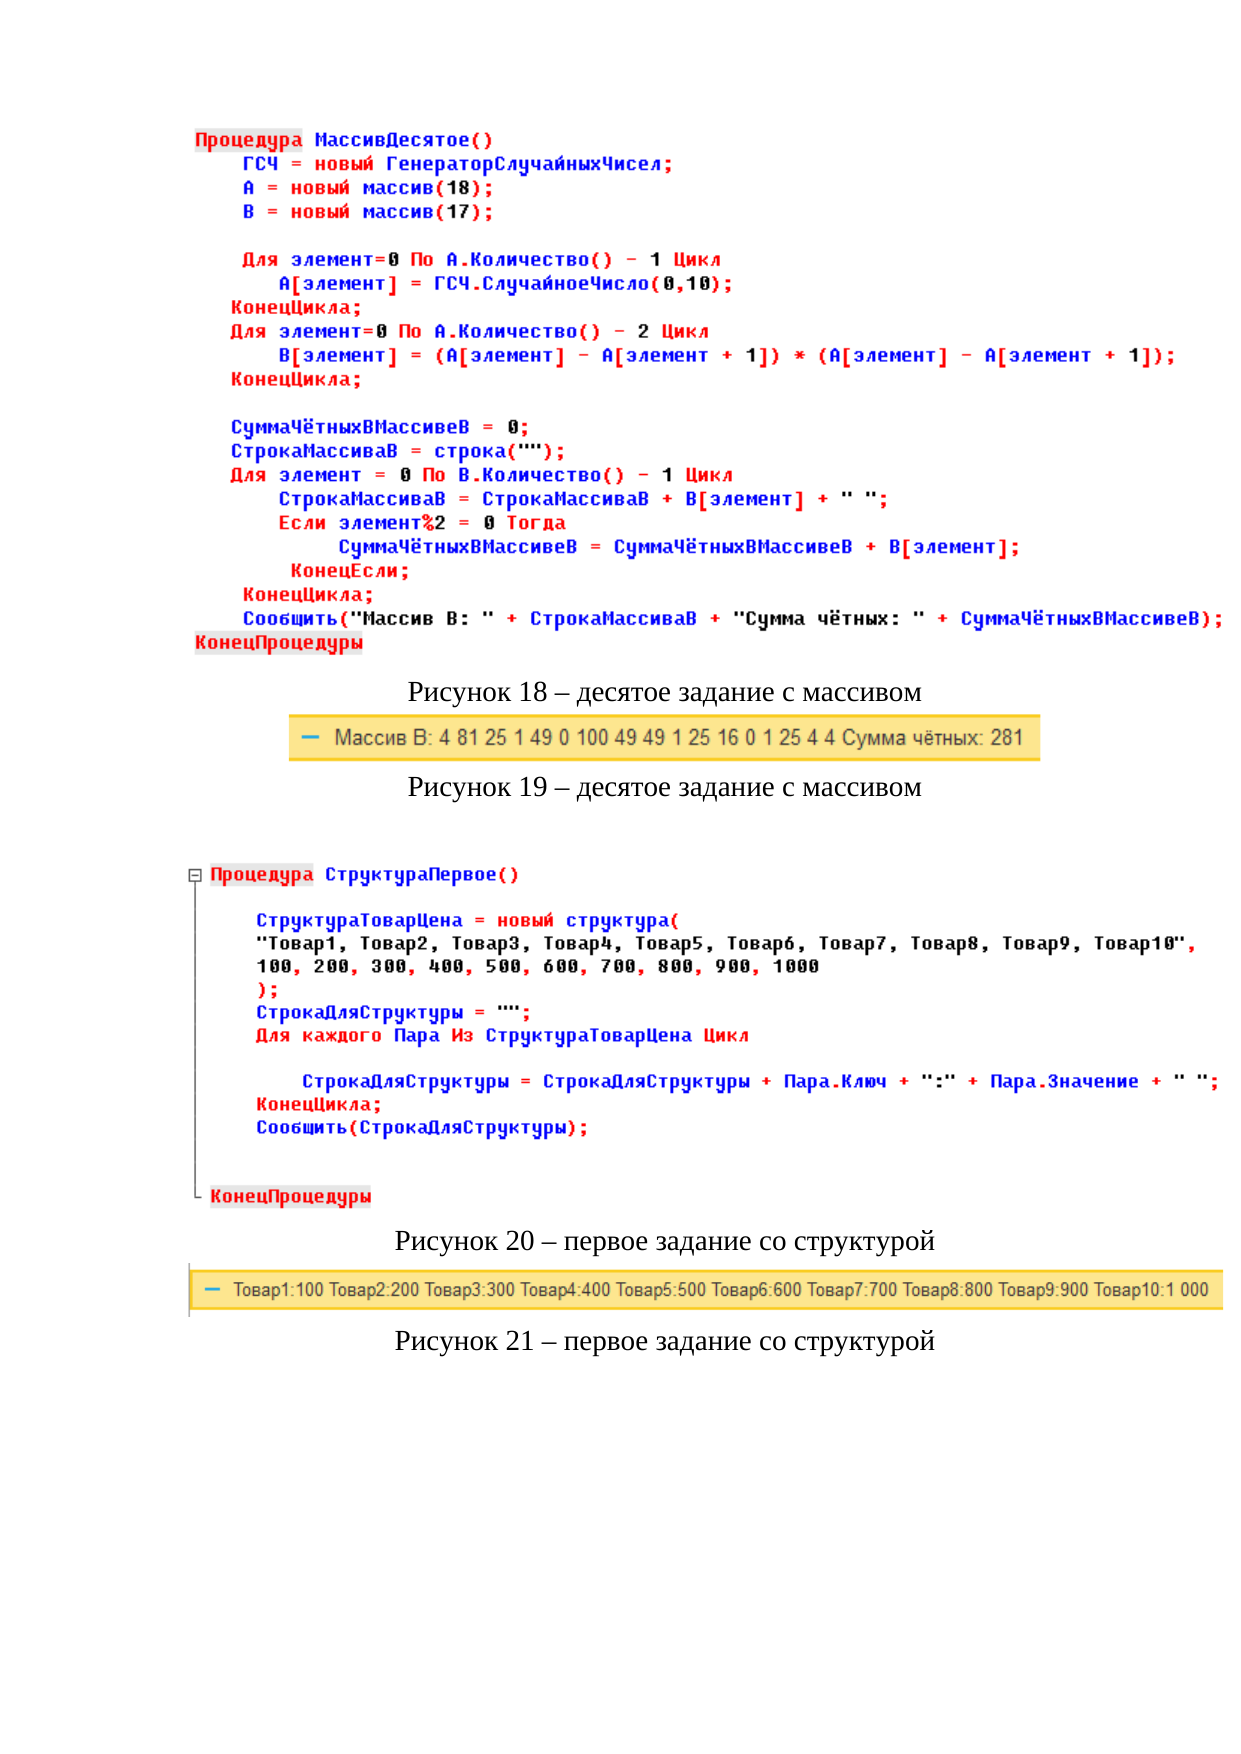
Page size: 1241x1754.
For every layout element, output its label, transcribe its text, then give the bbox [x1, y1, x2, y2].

picture [186, 1263, 1224, 1317]
picture [288, 713, 1041, 763]
text Рисунок 18 – десятое задание с массивом [187, 674, 1142, 707]
text Рисунок 19 – десятое задание с массивом [187, 769, 1142, 803]
picture [186, 849, 1224, 1217]
picture [186, 118, 1224, 667]
text Рисунок 21 – первое задание со структурой [187, 1323, 1142, 1357]
text Рисунок 20 – первое задание со структурой [187, 1223, 1142, 1257]
